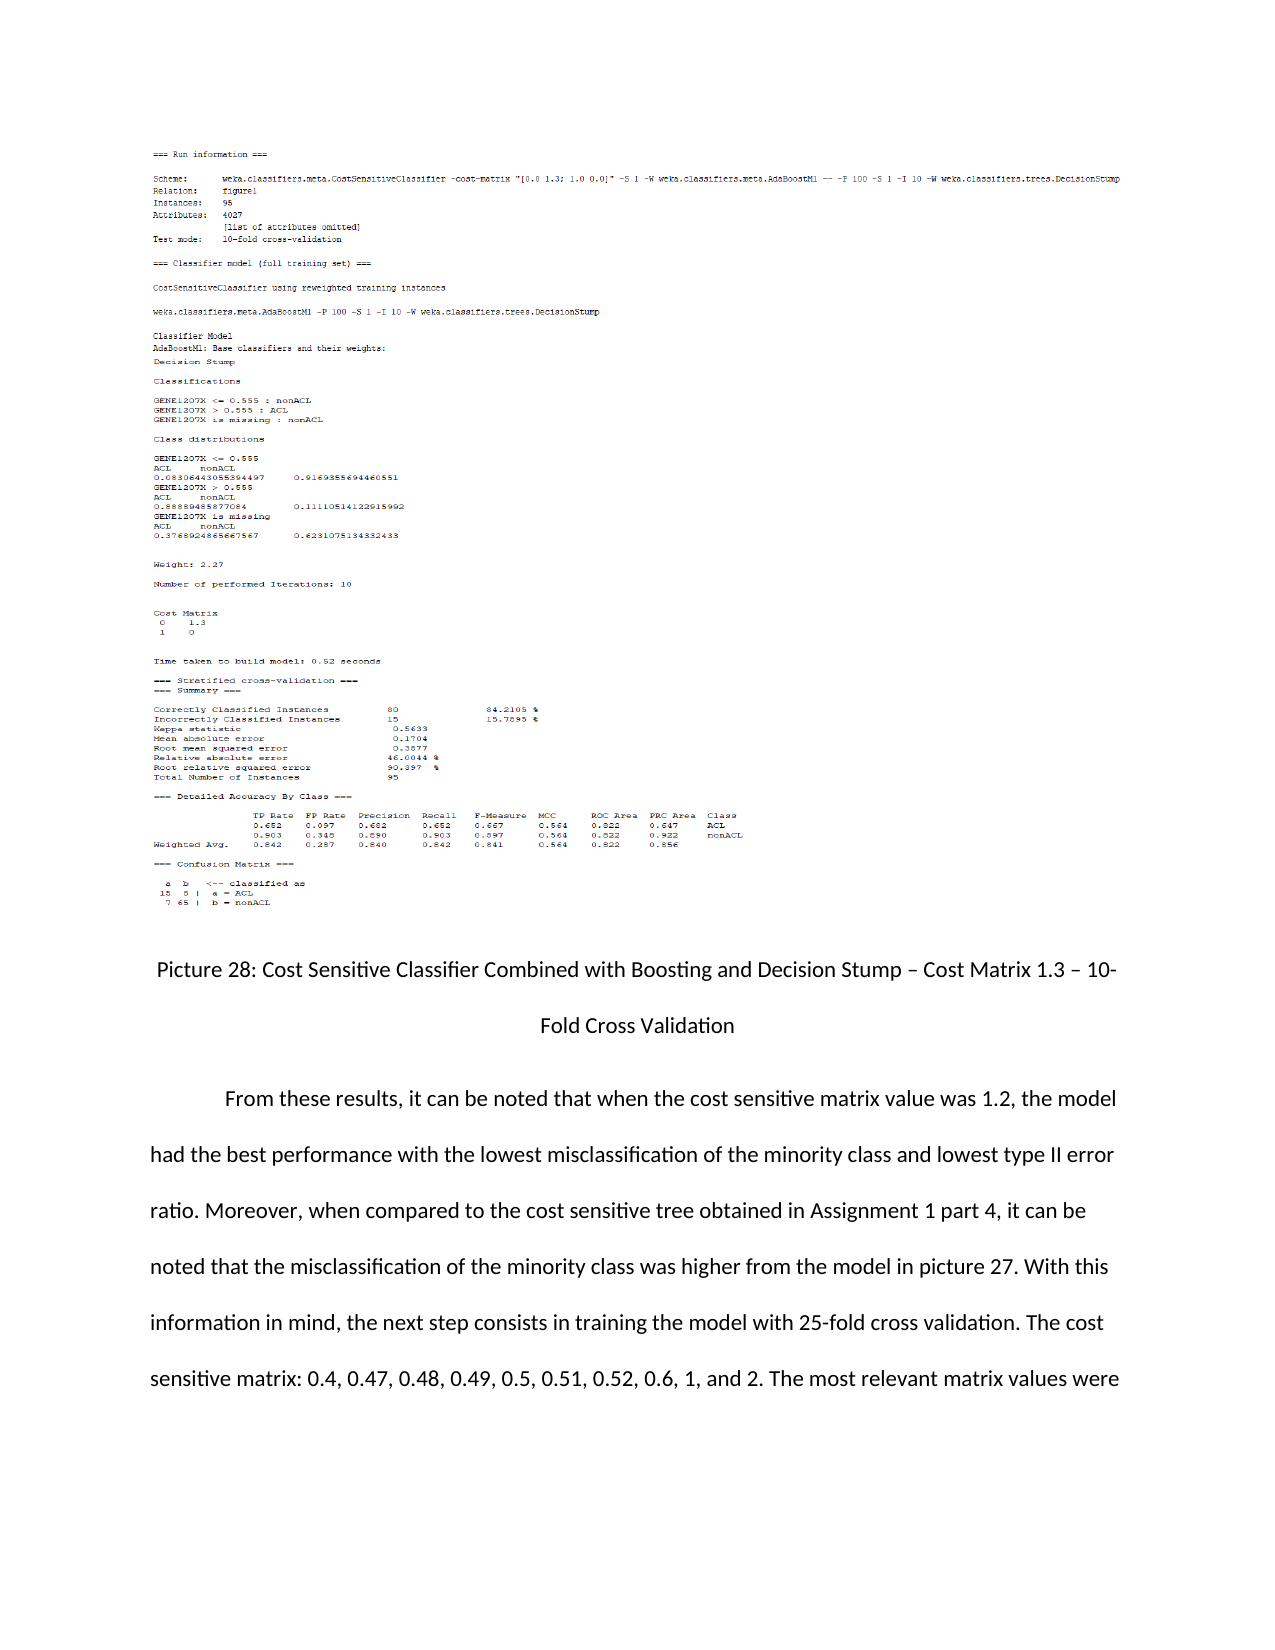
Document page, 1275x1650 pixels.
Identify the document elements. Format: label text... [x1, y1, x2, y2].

picture [150, 150, 1125, 911]
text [150, 1084, 1125, 1393]
text Picture 28: Cost Sensitive Classifier Combined with Boosting and Decision Stump – Cost Matrix 1.3 – 10-Fold Cross Validation [150, 956, 1125, 1040]
